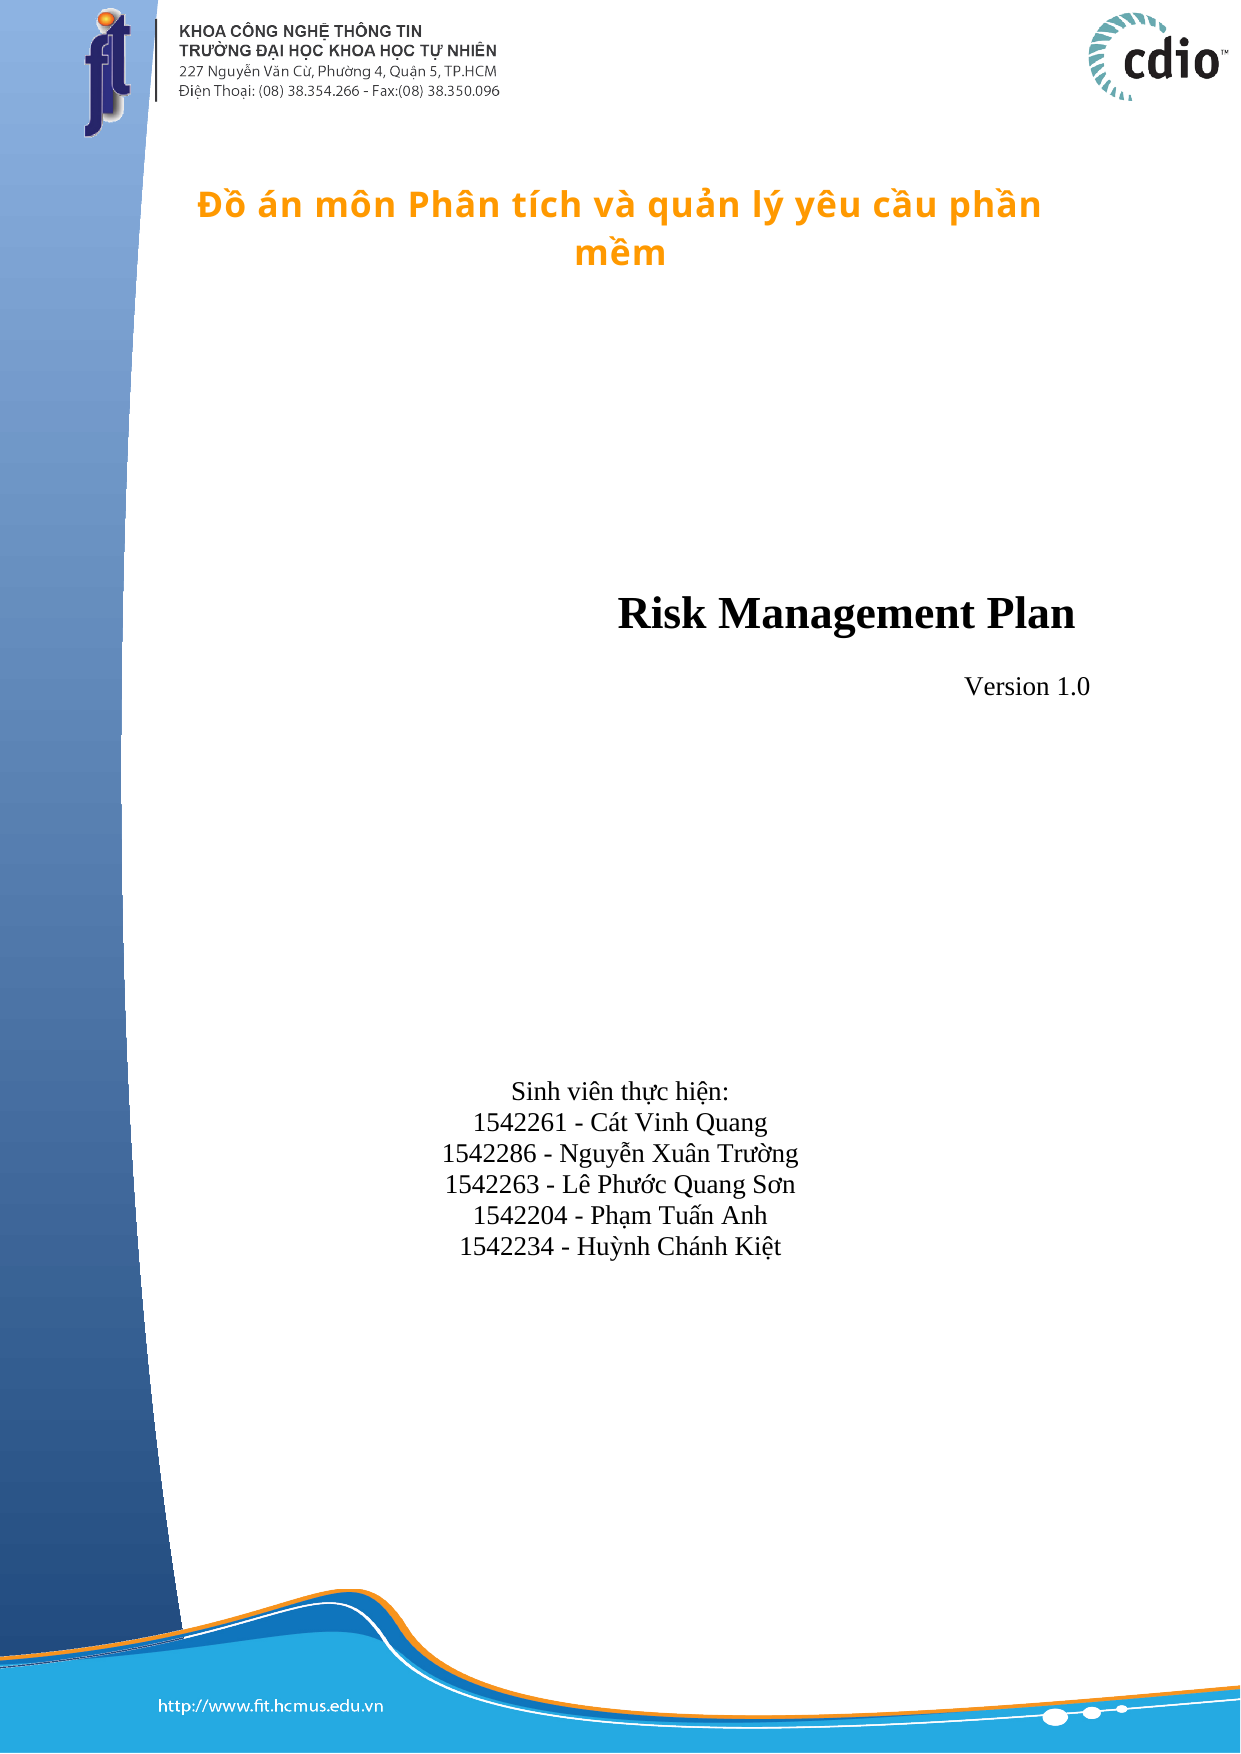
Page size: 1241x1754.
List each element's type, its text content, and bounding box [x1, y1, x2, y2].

picture [0, 1589, 1241, 1753]
text Risk Management Plan [150, 586, 1076, 638]
text Version 1.0 [150, 670, 1090, 701]
text Sinh viên thực hiện: [150, 1074, 1090, 1106]
picture [61, 1, 1241, 161]
text 1542261 - Cát Vinh Quang 1542286 - Nguyễn Xuân Trường 1542263 - Lê Phước Quang Sơn 1542204 - Phạm Tuấn Anh 1542234 - Huỳnh Chánh Kiệt [150, 1106, 1090, 1261]
